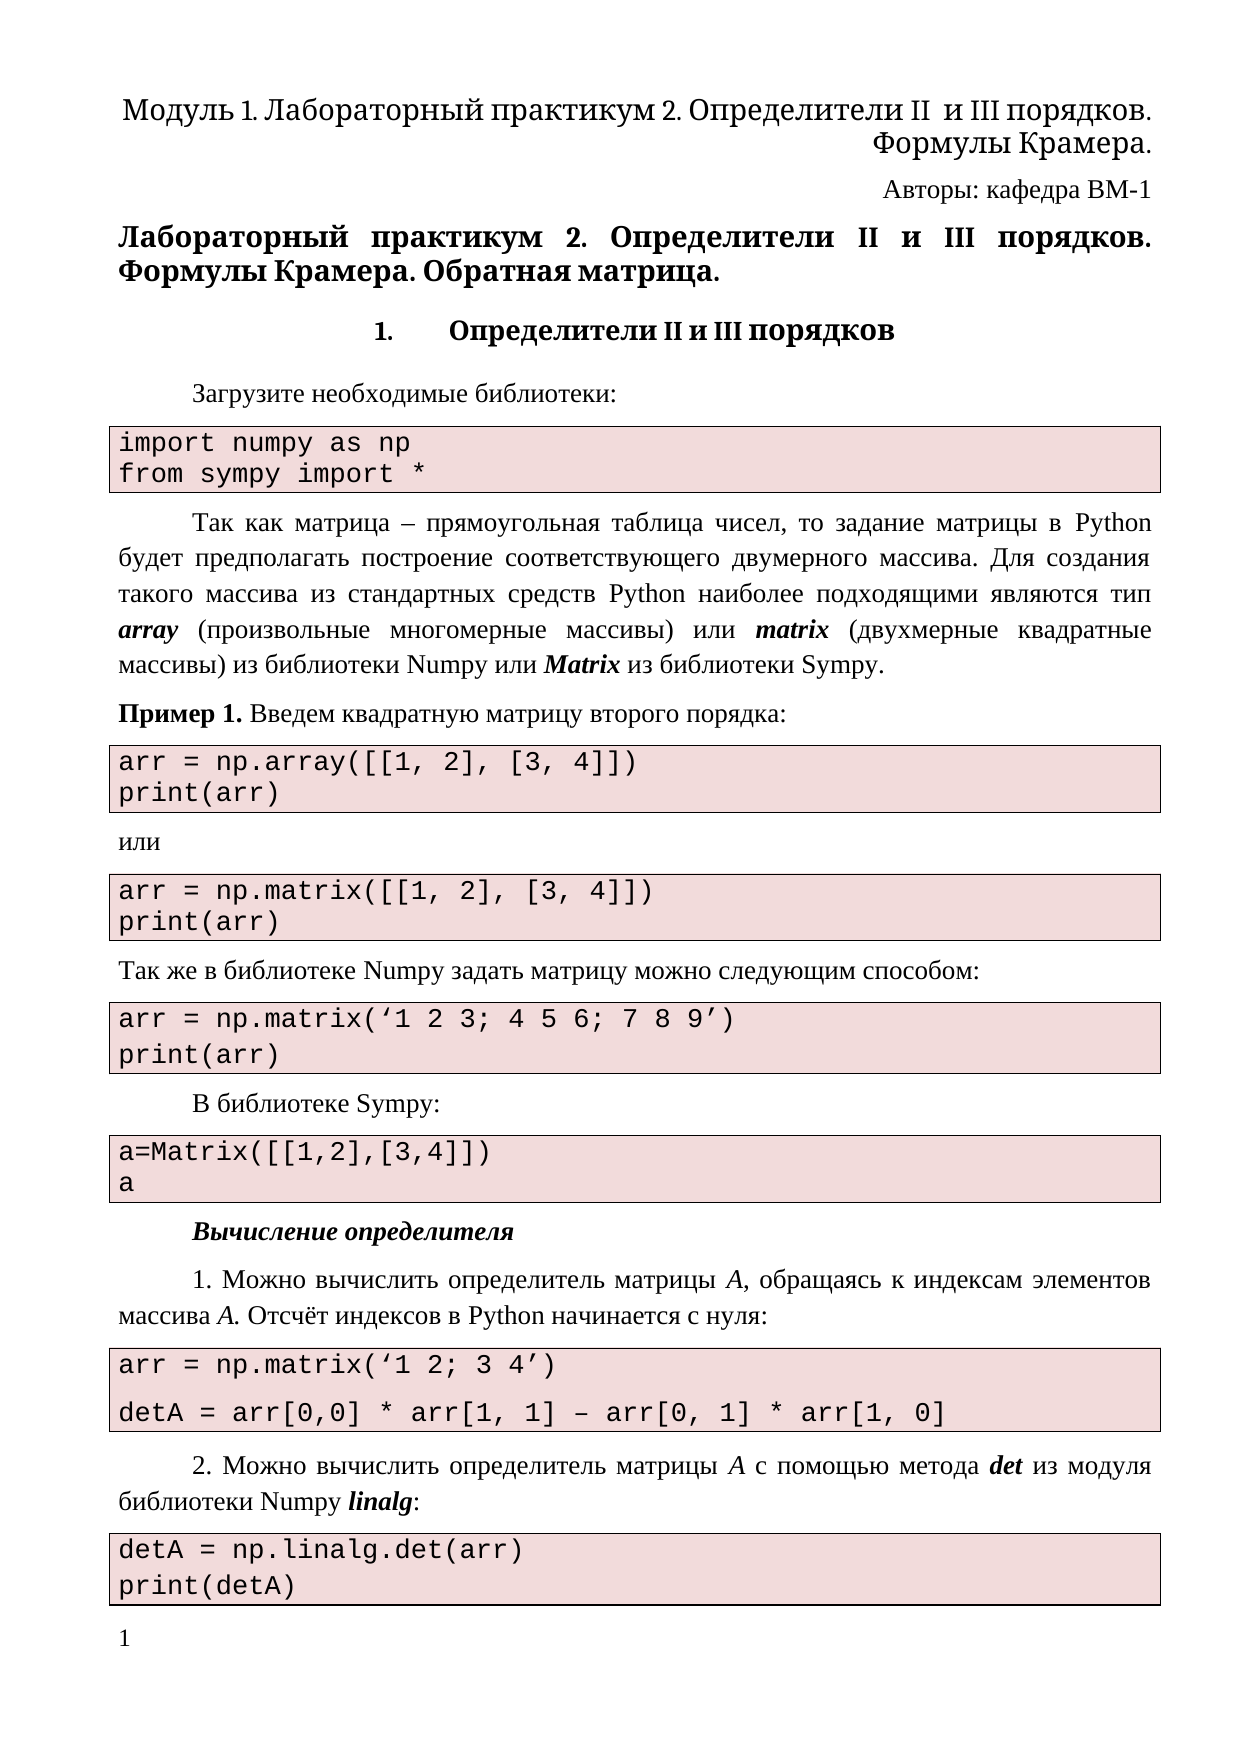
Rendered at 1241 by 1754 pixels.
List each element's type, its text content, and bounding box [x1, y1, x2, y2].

text arr = np.matrix([[1, 2], [3, 4]]) [110, 875, 1160, 904]
text a [110, 1166, 1160, 1202]
text print(arr) [110, 776, 1160, 812]
text print(arr) [110, 904, 1160, 940]
text 2. Можно вычислить определитель матрицы A с помощью метода det из модуля библиотеки Numpy linalg: [118, 1449, 1152, 1516]
text или [118, 825, 1152, 856]
text print(detA) [110, 1568, 1160, 1604]
text arr = np.array([[1, 2], [3, 4]]) [110, 746, 1160, 776]
text import numpy as np [110, 427, 1160, 456]
text Загрузите необходимые библиотеки: [118, 377, 1152, 408]
subtitle Лабораторный практикум 2. Определители II и III порядков. Формулы Крамера. Обратная матрица. [118, 222, 1152, 289]
subtitle Пример 1. Введем квадратную матрицу второго порядка: [118, 697, 1152, 728]
text a=Matrix([[1,2],[3,4]]) [110, 1136, 1160, 1166]
text Вычисление определителя [118, 1215, 1152, 1246]
text print(arr) [110, 1037, 1160, 1073]
text detA = arr[0,0] * arr[1, 1] – arr[0, 1] * arr[1, 0] [110, 1395, 1160, 1431]
text Так как матрица – прямоугольная таблица чисел, то задание матрицы в Python будет предполагать построение соответствующего двумерного массива. Для создания такого массива из стандартных средств Python наиболее подходящими являются тип array (произвольные многомерные массивы) или matrix (двухмерные квадратные массивы) из библиотеки Numpy или Matrix из библиотеки Sympy. [118, 506, 1152, 680]
text arr = np.matrix(‘1 2 3; 4 5 6; 7 8 9’) [110, 1003, 1160, 1036]
text arr = np.matrix(‘1 2; 3 4’) [110, 1349, 1160, 1381]
subtitle Определители II и III порядков [118, 314, 1152, 347]
text detA = np.linalg.det(arr) [110, 1534, 1160, 1567]
text from sympy import * [110, 456, 1160, 492]
text Так же в библиотеке Numpy задать матрицу можно следующим способом: [118, 954, 1152, 985]
text В библиотеке Sympy: [118, 1087, 1152, 1118]
text 1. Можно вычислить определитель матрицы A, обращаясь к индексам элементов массива A. Отсчёт индексов в Python начинается с нуля: [118, 1263, 1152, 1330]
